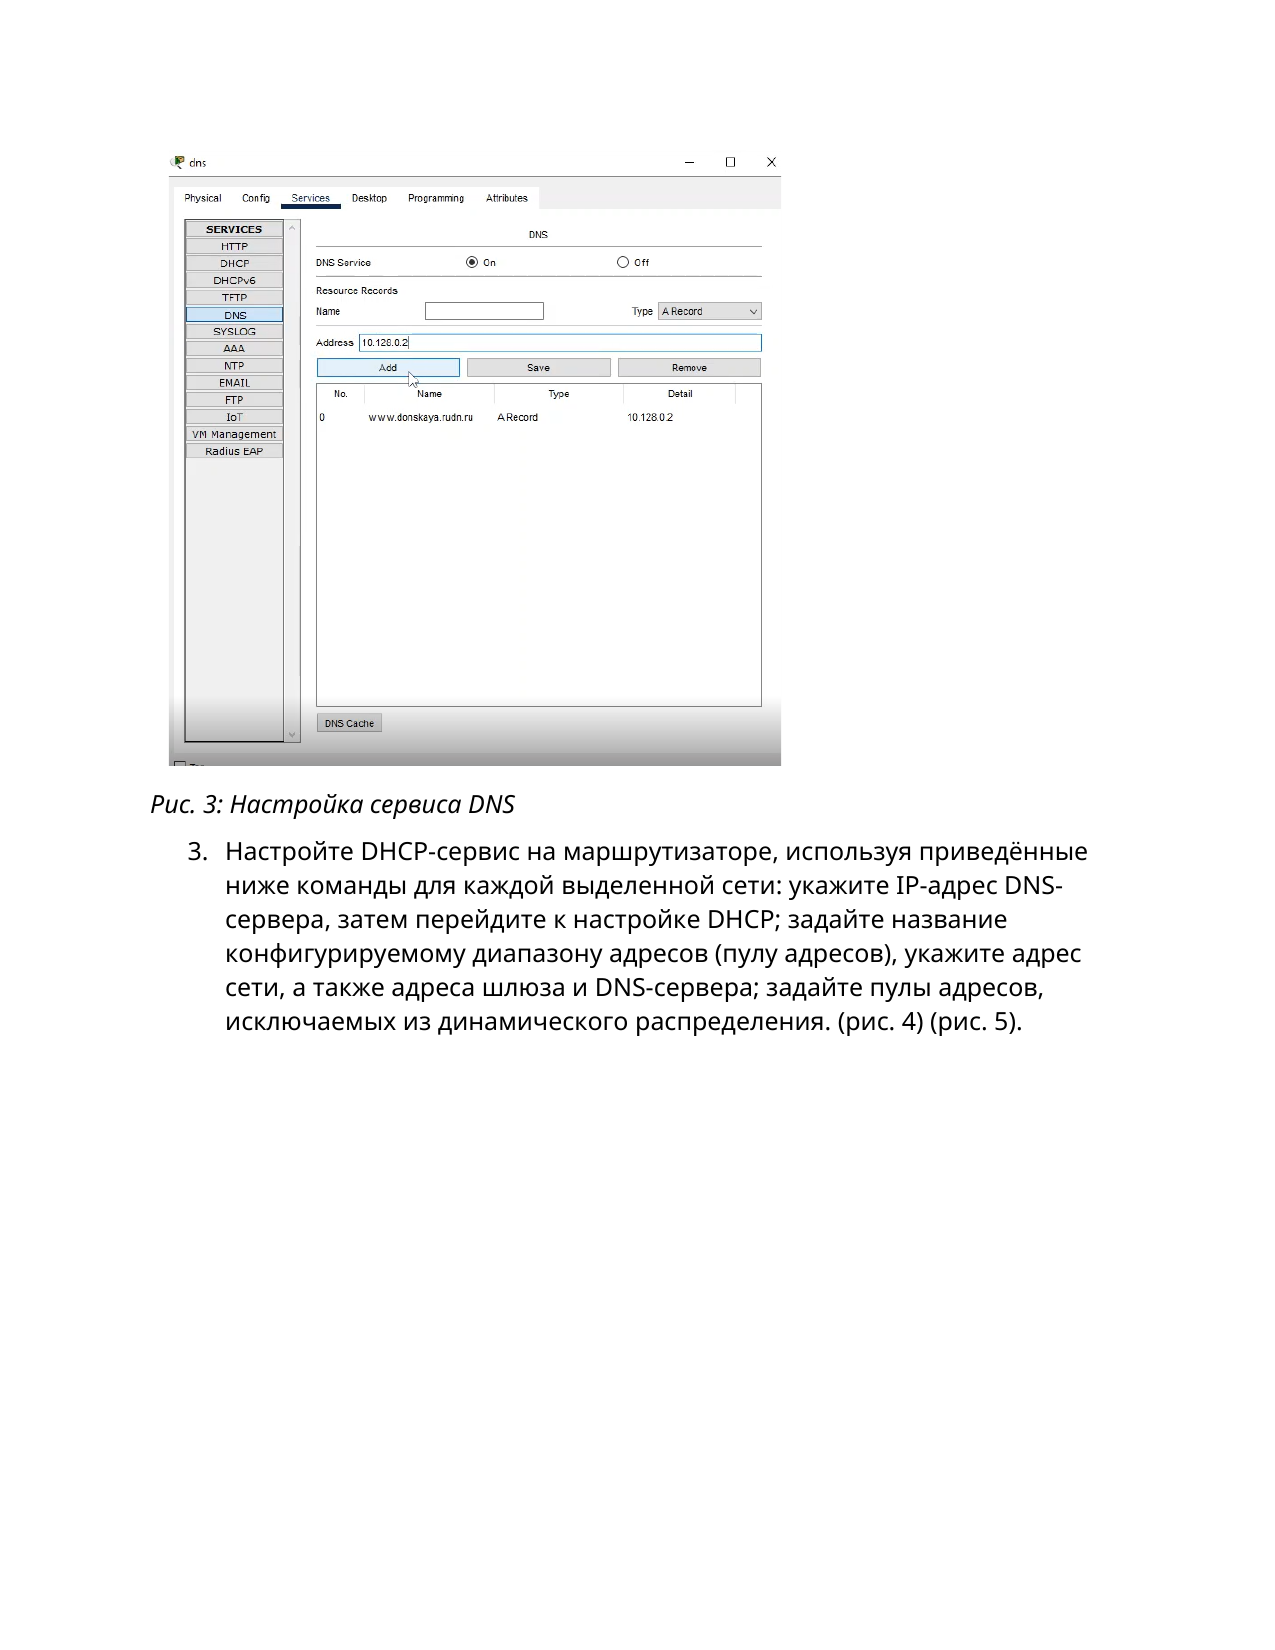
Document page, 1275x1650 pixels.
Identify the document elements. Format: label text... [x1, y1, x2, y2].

list Настройте DHCP-сервис на маршрутизаторе, используя приведённые ниже команды для каждой выделенной сети: укажите IP-адрес DNS-сервера, затем перейдите к настройке DHCP; задайте название конфигурируемому диапазону адресов (пулу адресов), укажите адрес сети, а также адреса шлюза и DNS-сервера; задайте пулы адресов, исключаемых из динамического распределения. (рис. 4) (рис. 5). [187, 833, 1125, 1038]
picture [168, 150, 782, 766]
text Рис. 3: Настройка сервиса DNS [150, 787, 1125, 821]
